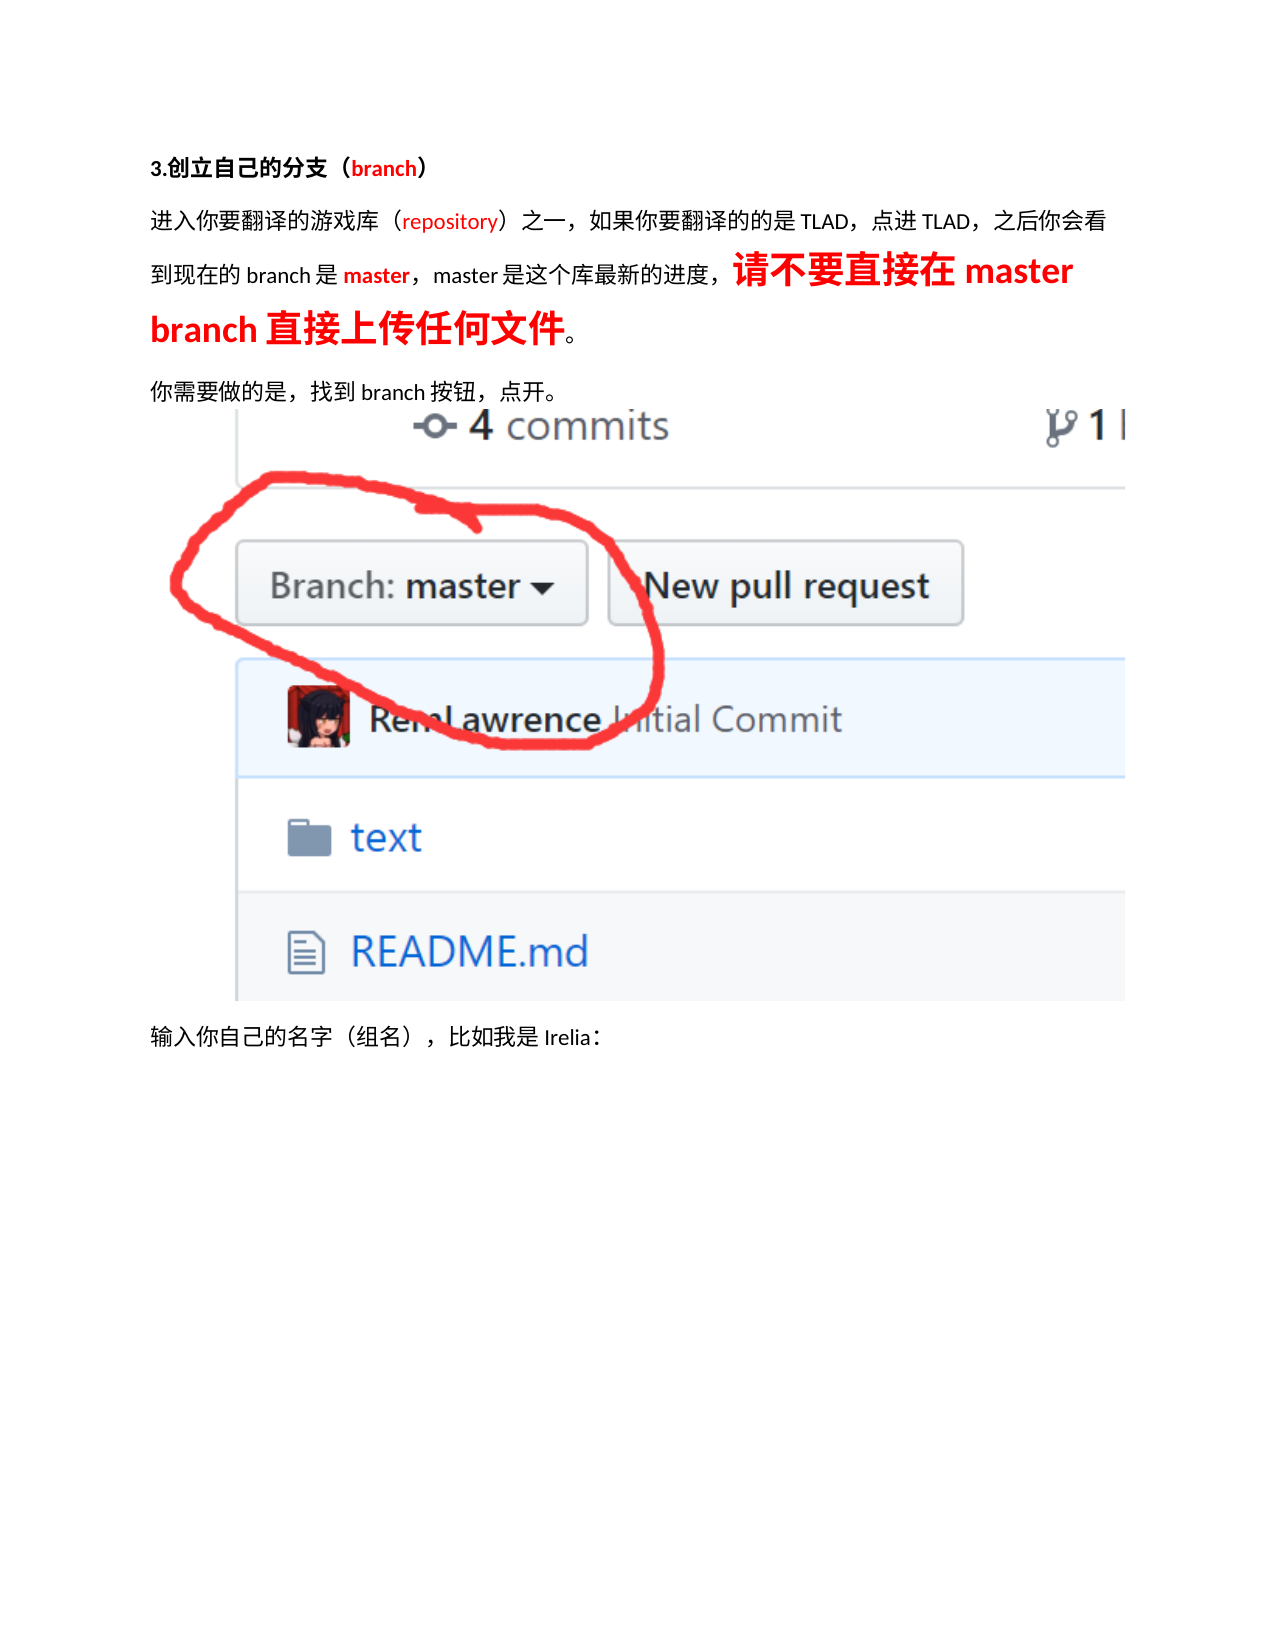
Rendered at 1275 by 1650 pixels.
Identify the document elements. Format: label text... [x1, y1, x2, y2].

text 进入你要翻译的游戏库（repository）之一，如果你要翻译的的是TLAD，点进TLAD，之后你会看到现在的branch是master，master是这个库最新的进度，请不要直接在master branch直接上传任何文件。 [150, 202, 1125, 353]
text 3.创立自己的分支（branch） [150, 150, 1125, 183]
text 输入你自己的名字（组名），比如我是Irelia： [150, 1019, 1125, 1052]
picture [150, 409, 1125, 1001]
text 你需要做的是，找到branch按钮，点开。 [150, 374, 1125, 409]
